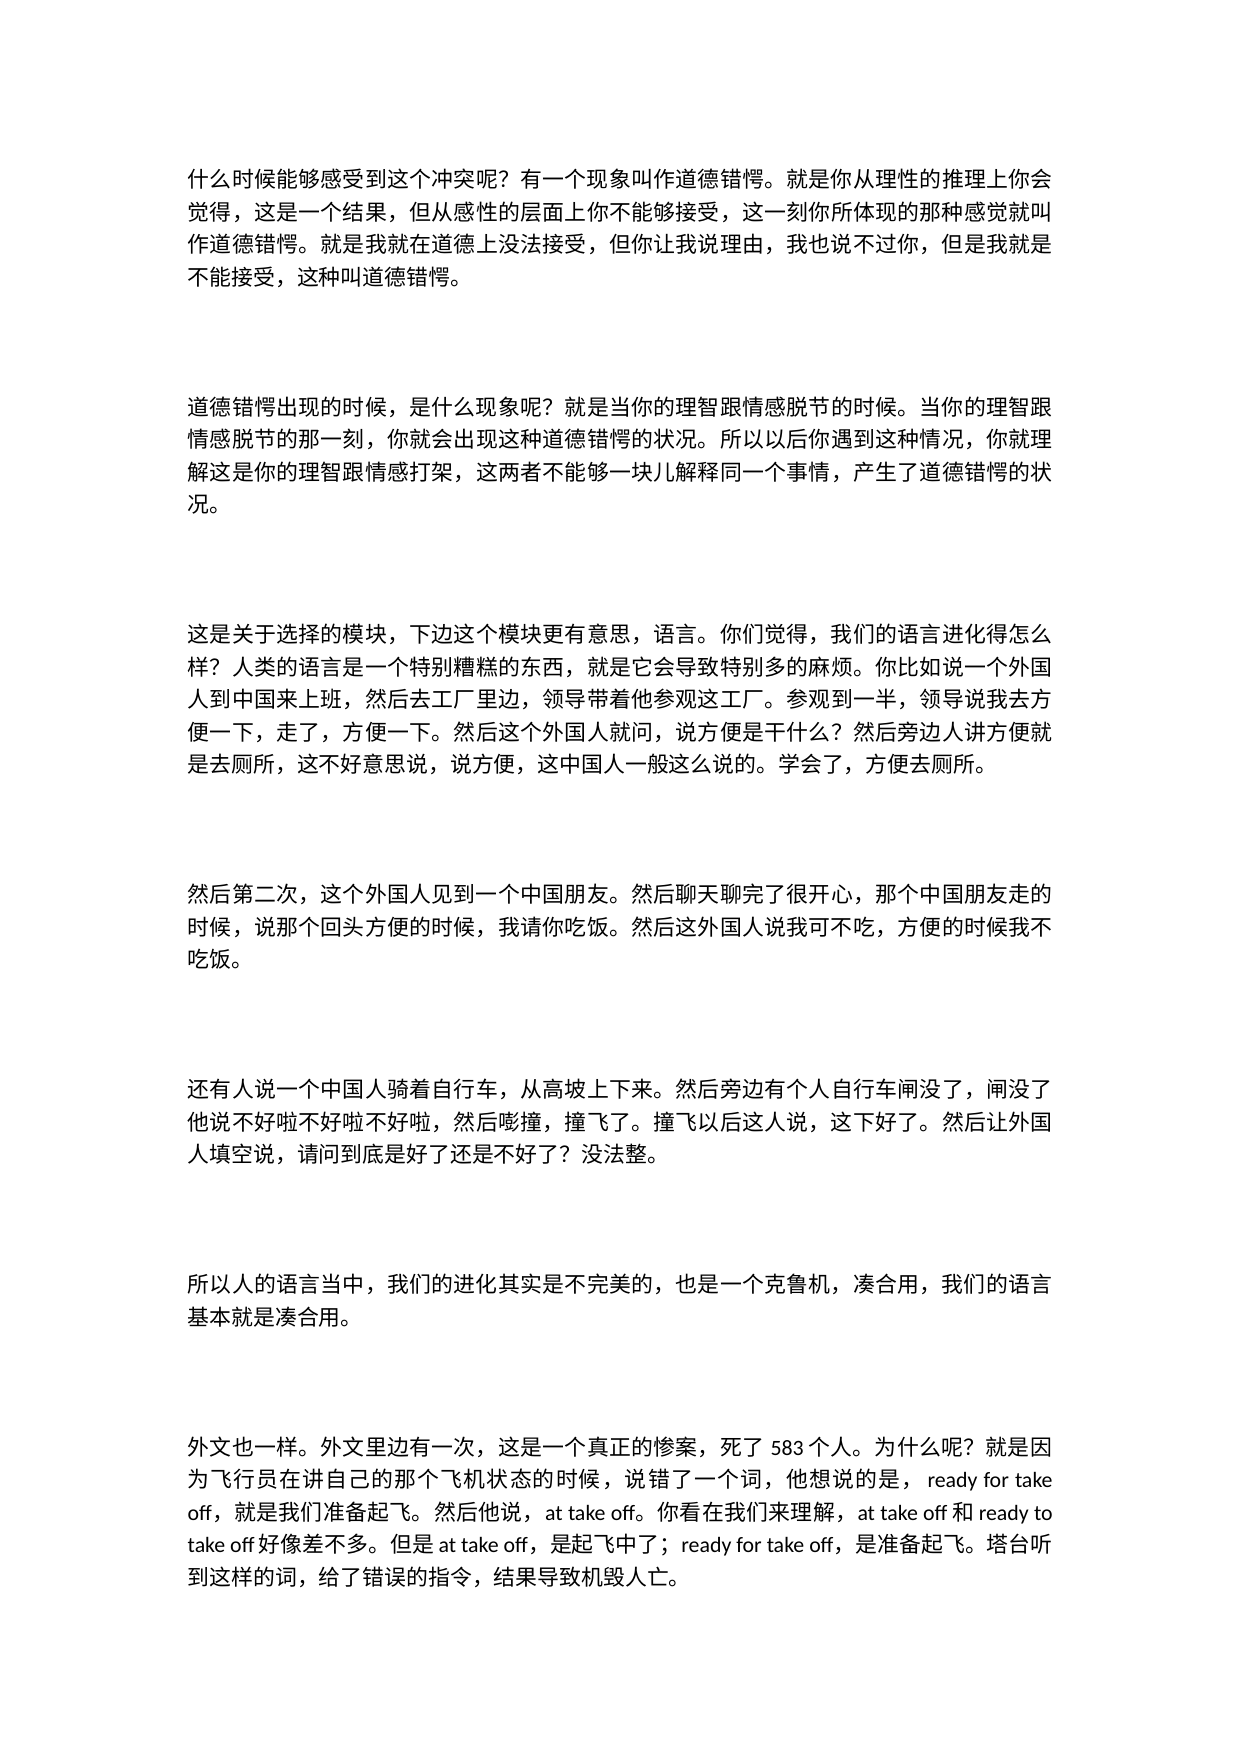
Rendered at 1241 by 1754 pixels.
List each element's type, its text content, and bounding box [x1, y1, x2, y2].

text 所以人的语言当中，我们的进化其实是不完美的，也是一个克鲁机，凑合用，我们的语言基本就是凑合用。 [187, 1267, 1053, 1332]
text 什么时候能够感受到这个冲突呢？有一个现象叫作道德错愕。就是你从理性的推理上你会觉得，这是一个结果，但从感性的层面上你不能够接受，这一刻你所体现的那种感觉就叫作道德错愕。就是我就在道德上没法接受，但你让我说理由，我也说不过你，但是我就是不能接受，这种叫道德错愕。 [187, 162, 1053, 292]
text 外文也一样。外文里边有一次，这是一个真正的惨案，死了583个人。为什么呢？就是因为飞行员在讲自己的那个飞机状态的时候，说错了一个词，他想说的是，ready for take off，就是我们准备起飞。然后他说，at take off。你看在我们来理解，at take off和ready to take off好像差不多。但是at take off，是起飞中了；ready for take off，是准备起飞。塔台听到这样的词，给了错误的指令，结果导致机毁人亡。 [187, 1429, 1053, 1592]
text 道德错愕出现的时候，是什么现象呢？就是当你的理智跟情感脱节的时候。当你的理智跟情感脱节的那一刻，你就会出现这种道德错愕的状况。所以以后你遇到这种情况，你就理解这是你的理智跟情感打架，这两者不能够一块儿解释同一个事情，产生了道德错愕的状况。 [187, 389, 1053, 519]
text 然后第二次，这个外国人见到一个中国朋友。然后聊天聊完了很开心，那个中国朋友走的时候，说那个回头方便的时候，我请你吃饭。然后这外国人说我可不吃，方便的时候我不吃饭。 [187, 877, 1053, 974]
text 还有人说一个中国人骑着自行车，从高坡上下来。然后旁边有个人自行车闸没了，闸没了，他说不好啦不好啦不好啦，然后嘭撞，撞飞了。撞飞以后这人说，这下好了。然后让外国人填空说，请问到底是好了还是不好了？没法整。 [187, 1072, 1053, 1169]
text 这是关于选择的模块，下边这个模块更有意思，语言。你们觉得，我们的语言进化得怎么样？人类的语言是一个特别糟糕的东西，就是它会导致特别多的麻烦。你比如说一个外国人到中国来上班，然后去工厂里边，领导带着他参观这工厂。参观到一半，领导说我去方便一下，走了，方便一下。然后这个外国人就问，说方便是干什么？然后旁边人讲方便就是去厕所，这不好意思说，说方便，这中国人一般这么说的。学会了，方便去厕所。 [187, 617, 1053, 779]
